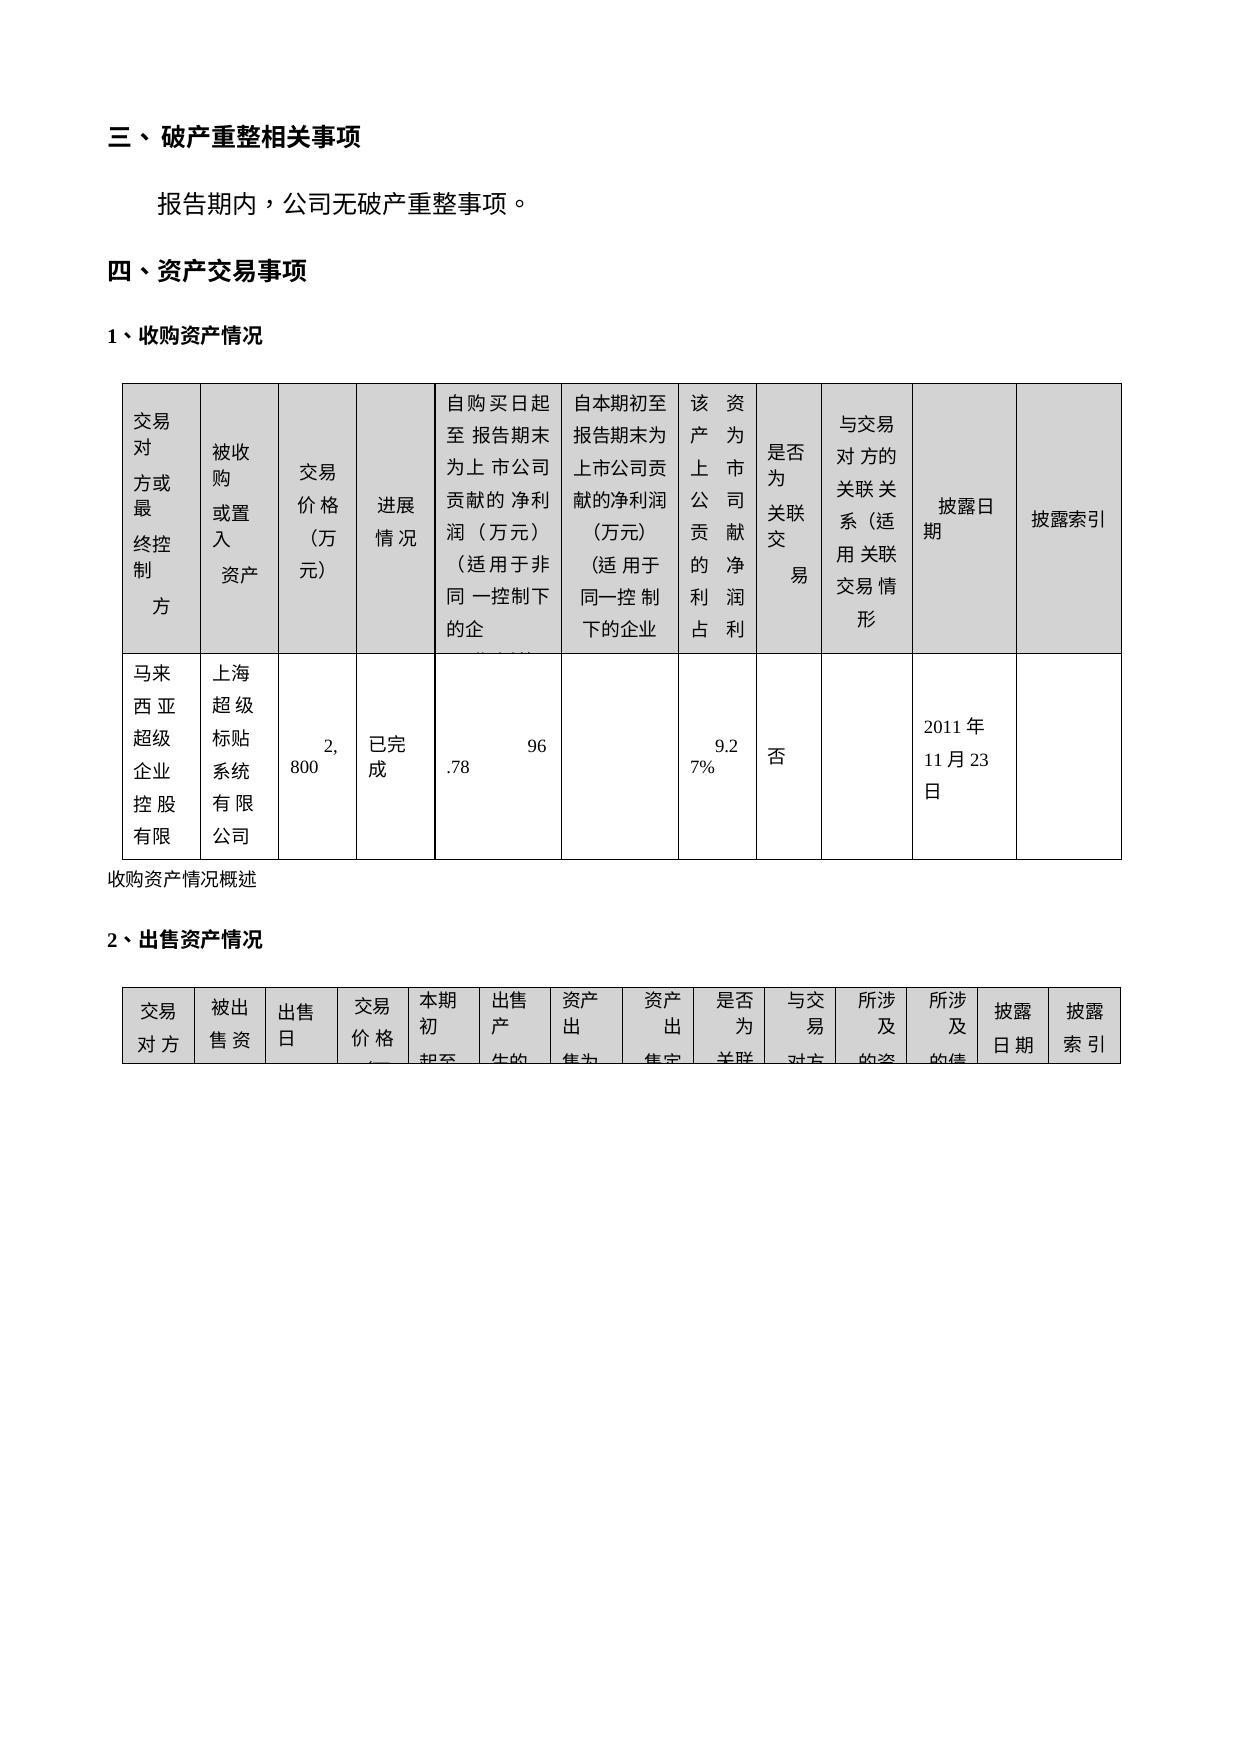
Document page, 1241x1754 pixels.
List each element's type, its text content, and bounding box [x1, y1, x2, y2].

table_header 交易对 方 [123, 988, 194, 1063]
table_header 与交易 对方的 [765, 988, 835, 1063]
table_header 该资产 为上市 公司贡 献的净 利润占 利润总 额的比 率（％） [679, 384, 756, 653]
table_header 披露索 引 [1049, 988, 1120, 1063]
table_header 披露日 期 [978, 988, 1048, 1063]
table_cell [562, 654, 678, 859]
table_cell 马来西 亚超级 企业控 股有限 公司 [123, 654, 200, 859]
table_header 交易价 格（万 元） [279, 384, 356, 653]
subtitle 四、资产交易事项 [107, 254, 1137, 288]
table_header 自本期初至 报告期末为 上市公司贡 献的净利润 （万元）（适 用于同一控 制下的企业 合并） [562, 384, 678, 653]
table_cell 上海超 级标贴 系统有 限公司 100% 股 权 [201, 654, 278, 859]
table_header 所涉及 的资产 [836, 988, 906, 1063]
table_header 自购买日起至 报告期末为上 市公司贡献的 净利润（万元） （适用于非同 一控制下的企 业合并） [436, 384, 561, 653]
table_header 被出售 资产 [195, 988, 265, 1063]
table_header 交易价 格（万 [338, 988, 408, 1063]
subtitle 1、收购资产情况 [107, 321, 1137, 350]
table_cell 否 [757, 654, 821, 859]
table_header 出售日 [266, 988, 337, 1063]
table_cell 9.27% [679, 654, 756, 859]
table_header 披露日期 [913, 384, 1016, 653]
table_header 资产出 售为上 [551, 988, 622, 1063]
table_header 资产出 售定价 [623, 988, 693, 1063]
table_header 披露索引 [1017, 384, 1121, 653]
table_header 所涉及 的债权 [907, 988, 977, 1063]
table_header 出售产 生的损 [480, 988, 550, 1063]
table_header 与交易对 方的关联 关系（适用 关联交易 情形 [822, 384, 912, 653]
table_cell 已完成 [357, 654, 434, 859]
table_cell [1017, 654, 1121, 859]
table_header 本期初 起至出 [409, 988, 479, 1063]
table_header 是否为 关联交 [694, 988, 764, 1063]
table_cell 96.78 [436, 654, 561, 859]
text 收购资产情况概述 [107, 866, 1137, 892]
subtitle 2、出售资产情况 [107, 925, 1137, 953]
table_cell 2011 年 11 月23日 [913, 654, 1016, 859]
table_cell [822, 654, 912, 859]
text 报告期内，公司无破产重整事项。 [107, 187, 1137, 221]
table_cell 2,800 [279, 654, 356, 859]
subtitle 三、 破产重整相关事项 [107, 119, 1137, 153]
table_header 是否为 关联交 易 [757, 384, 821, 653]
table_header 交易对 方或最 终控制 方 [123, 384, 200, 653]
table_header 进展情 况 [357, 384, 434, 653]
table_header 被收购 或置入 资产 [201, 384, 278, 653]
